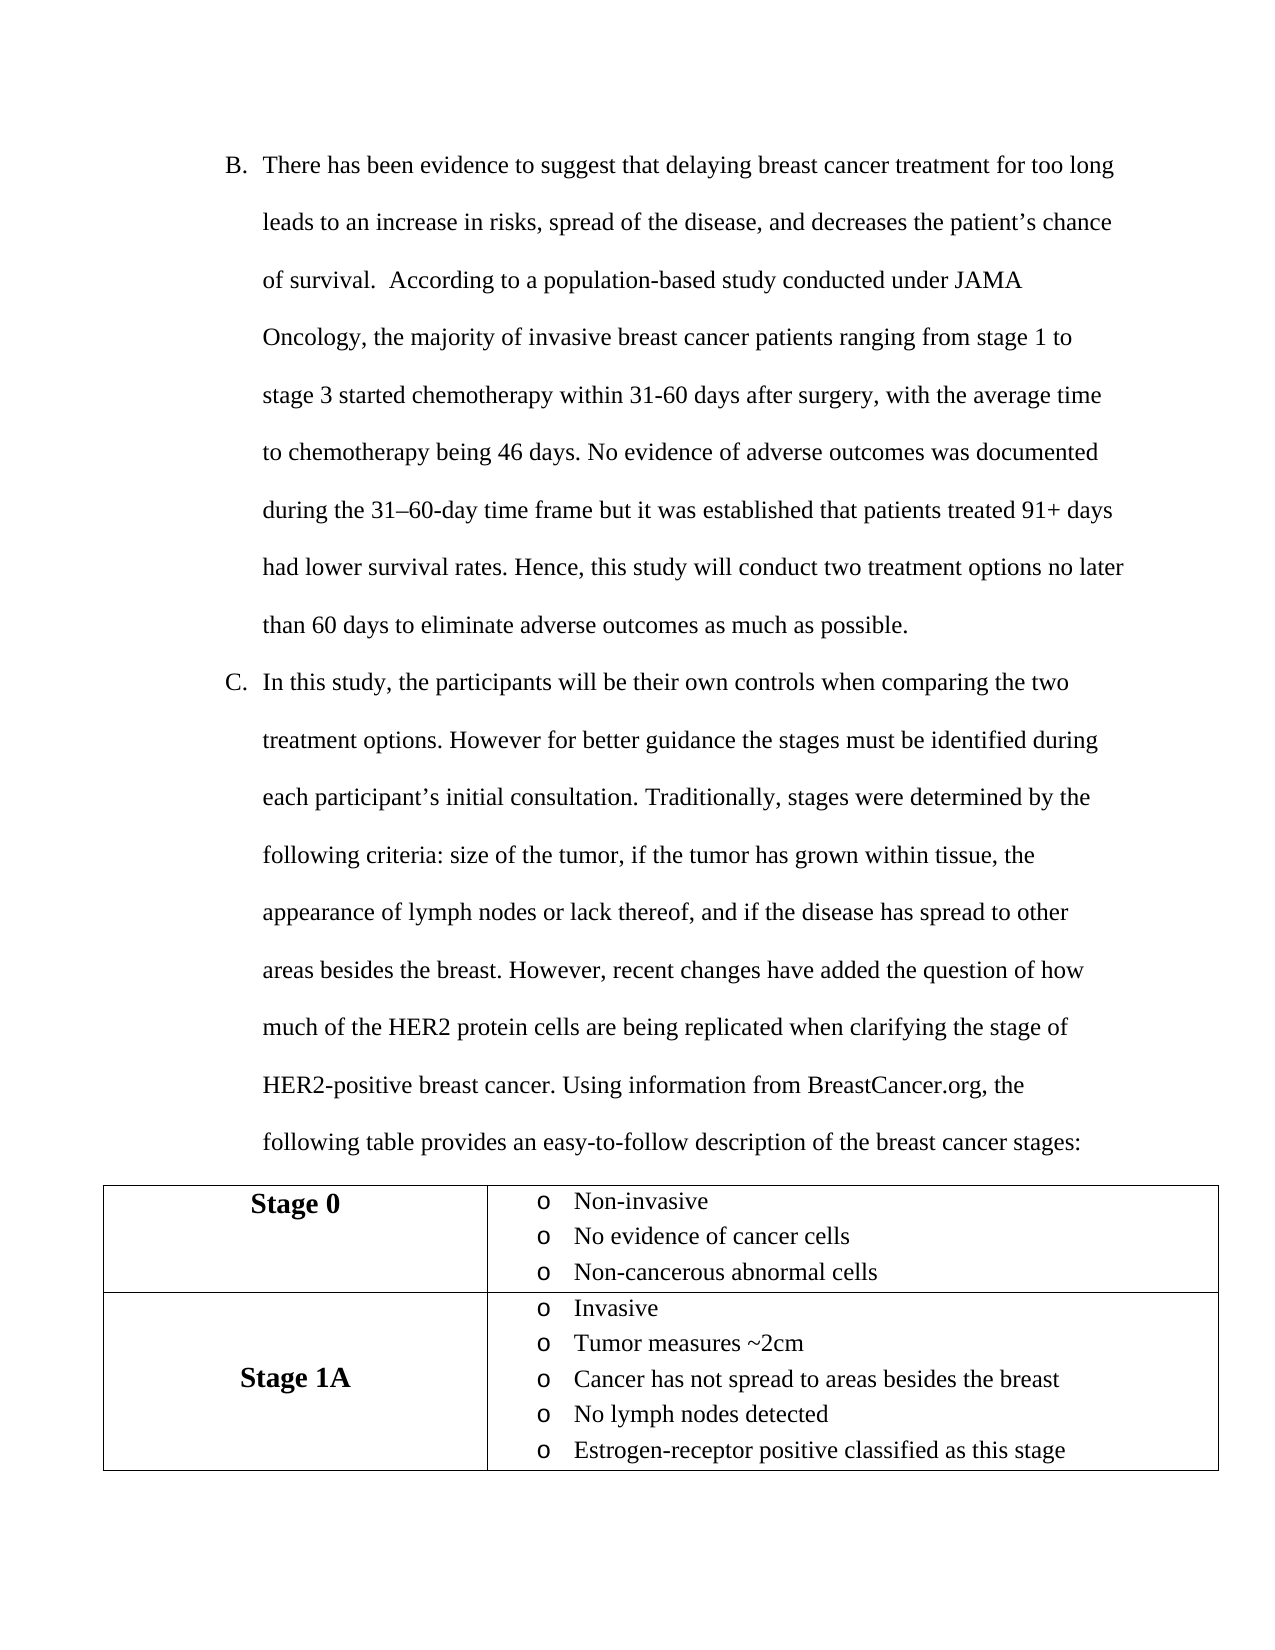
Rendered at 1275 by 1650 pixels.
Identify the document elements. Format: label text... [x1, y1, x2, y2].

list There has been evidence to suggest that delaying breast cancer treatment for too long leads to an increase in risks, spread of the disease, and decreases the patient’s chance of survival. According to a population-based study conducted under JAMA Oncology, the majority of invasive breast cancer patients ranging from stage 1 to stage 3 started chemotherapy within 31-60 days after surgery, with the average time to chemotherapy being 46 days. No evidence of adverse outcomes was documented during the 31–60-day time frame but it was established that patients treated 91+ days had lower survival rates. Hence, this study will conduct two treatment options no later than 60 days to eliminate adverse outcomes as much as possible. [225, 150, 1125, 639]
table_cell Invasive Tumor measures ~2cm Cancer has not spread to areas besides the breast No lymph nodes detected Estrogen-receptor positive classified as this stage [488, 1293, 1218, 1470]
table_header Non-invasive No evidence of cancer cells Non-cancerous abnormal cells [488, 1186, 1218, 1292]
list In this study, the participants will be their own controls when comparing the two treatment options. However for better guidance the stages must be identified during each participant’s initial consultation. Traditionally, stages were determined by the following criteria: size of the tumor, if the tumor has grown within tissue, the appearance of lymph nodes or lack thereof, and if the disease has spread to other areas besides the breast. However, recent changes have added the question of how much of the HER2 protein cells are being replicated when clarifying the stage of HER2-positive breast cancer. Using information from BreastCancer.org, the following table provides an easy-to-follow description of the breast cancer stages: [225, 667, 1125, 1156]
table_cell Stage 1A [104, 1293, 487, 1470]
table_header Stage 0 [104, 1186, 487, 1292]
